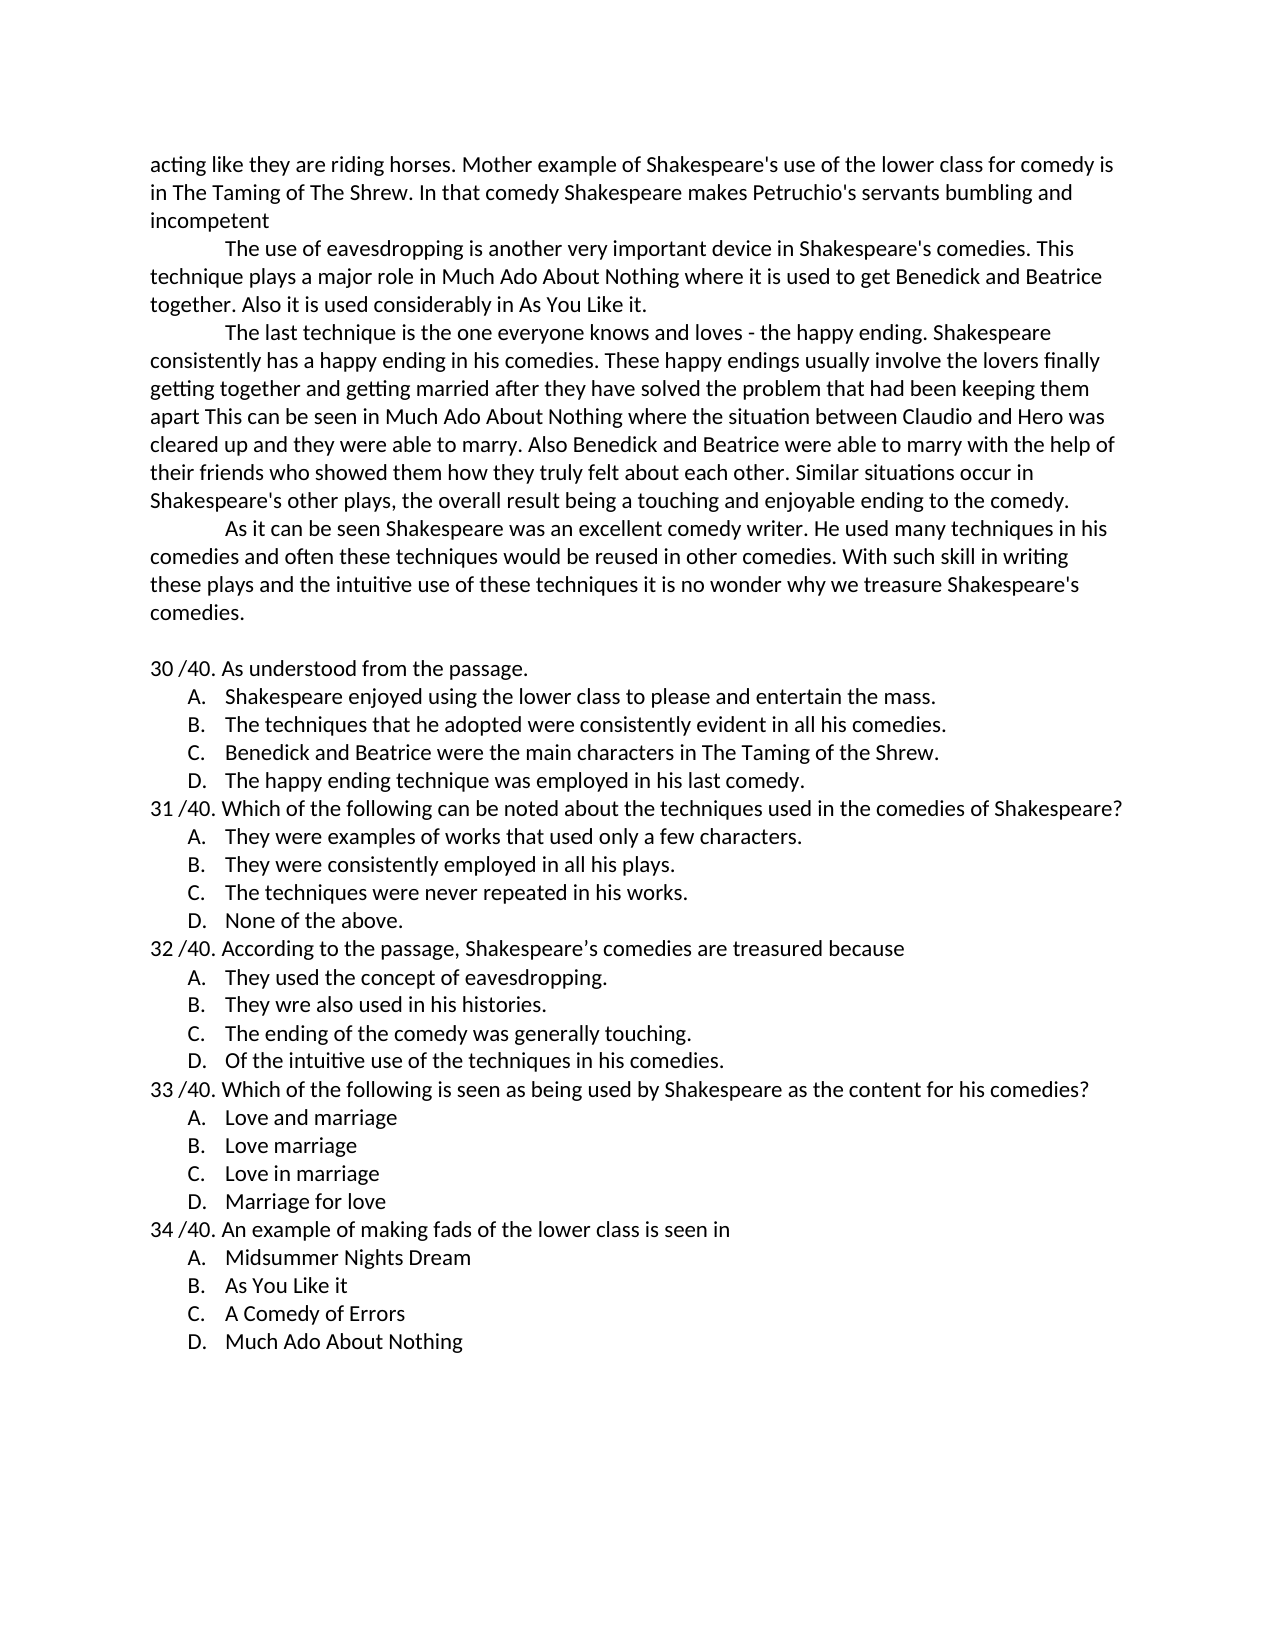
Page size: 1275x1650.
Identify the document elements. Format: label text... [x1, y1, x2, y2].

list The techniques that he adopted were consistently evident in all his comedies. [187, 710, 1125, 738]
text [150, 150, 1125, 234]
text 34 /40. An example of making fads of the lower class is seen in [150, 1215, 1125, 1243]
list Love in marriage [187, 1159, 1125, 1187]
list The happy ending technique was employed in his last comedy. [187, 766, 1125, 794]
list Midsummer Nights Dream [187, 1243, 1125, 1271]
text As it can be seen Shakespeare was an excellent comedy writer. He used many techniques in his comedies and often these techniques would be reused in other comedies. With such skill in writing these plays and the intuitive use of these techniques it is no wonder why we treasure Shakespeare's comedies. [150, 514, 1125, 626]
text The use of eavesdropping is another very important device in Shakespeare's comedies. This technique plays a major role in Much Ado About Nothing where it is used to get Benedick and Beatrice together. Also it is used considerably in As You Like it. [150, 234, 1125, 318]
list Much Ado About Nothing [187, 1327, 1125, 1355]
text The last technique is the one everyone knows and loves - the happy ending. Shakespeare consistently has a happy ending in his comedies. These happy endings usually involve the lovers finally getting together and getting married after they have solved the problem that had been keeping them apart This can be seen in Much Ado About Nothing where the situation between Claudio and Hero was cleared up and they were able to marry. Also Benedick and Beatrice were able to marry with the help of their friends who showed them how they truly felt about each other. Similar situations occur in Shakespeare's other plays, the overall result being a touching and enjoyable ending to the comedy. [150, 318, 1125, 514]
list They used the concept of eavesdropping. [187, 963, 1125, 991]
list None of the above. [187, 907, 1125, 934]
list They were consistently employed in all his plays. [187, 851, 1125, 878]
list The techniques were never repeated in his works. [187, 878, 1125, 907]
list Love marriage [187, 1131, 1125, 1159]
list They were examples of works that used only a few characters. [187, 822, 1125, 851]
list Love and marriage [187, 1103, 1125, 1131]
list They wre also used in his histories. [187, 991, 1125, 1019]
list As You Like it [187, 1271, 1125, 1299]
list Benedick and Beatrice were the main characters in The Taming of the Shrew. [187, 738, 1125, 766]
list Shakespeare enjoyed using the lower class to please and entertain the mass. [187, 682, 1125, 710]
list Of the intuitive use of the techniques in his comedies. [187, 1047, 1125, 1075]
list Marriage for love [187, 1187, 1125, 1215]
list The ending of the comedy was generally touching. [187, 1019, 1125, 1047]
text 30 /40. As understood from the passage. [150, 654, 1125, 682]
list A Comedy of Errors [187, 1299, 1125, 1327]
text 32 /40. According to the passage, Shakespeare’s comedies are treasured because [150, 934, 1125, 963]
text 31 /40. Which of the following can be noted about the techniques used in the comedies of Shakespeare? [150, 794, 1125, 822]
text 33 /40. Which of the following is seen as being used by Shakespeare as the content for his comedies? [150, 1075, 1125, 1103]
